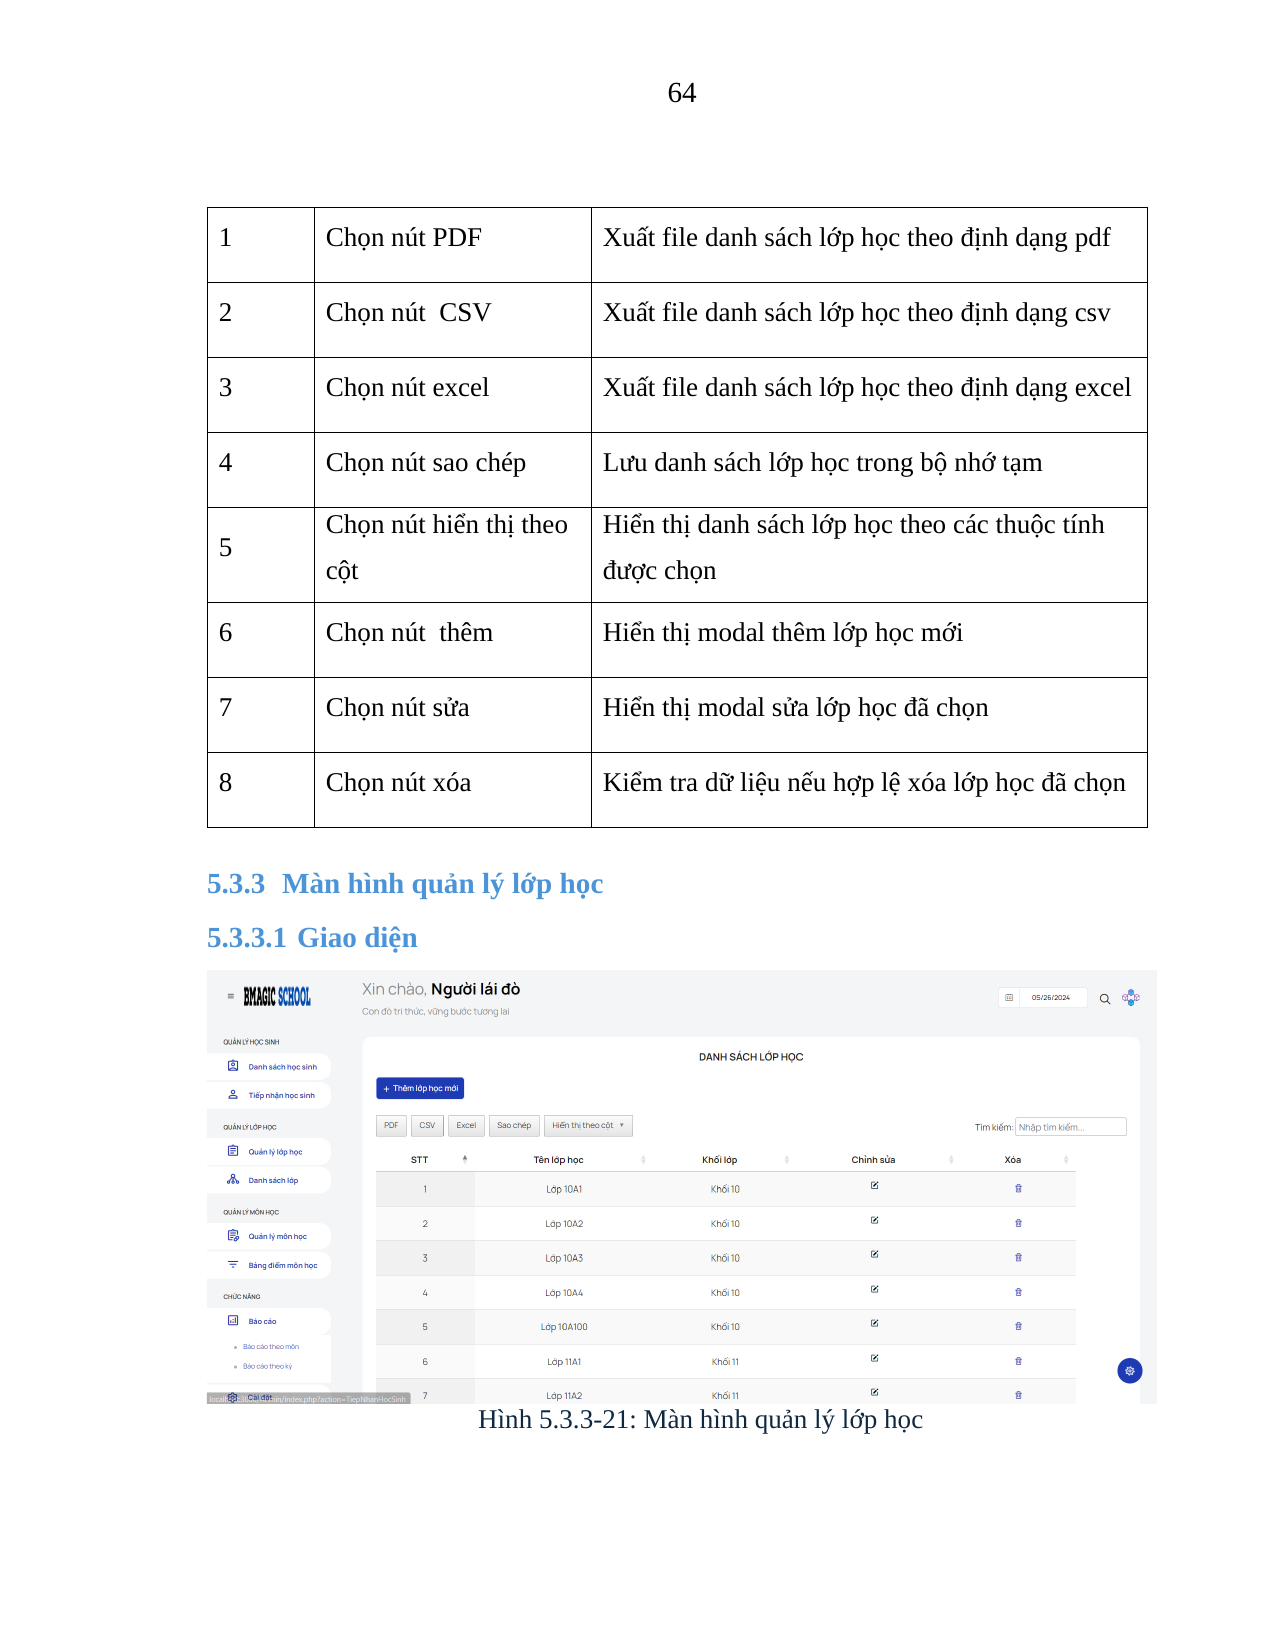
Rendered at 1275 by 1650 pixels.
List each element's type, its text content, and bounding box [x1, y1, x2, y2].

table_cell Chọn nút excel [315, 358, 591, 432]
table_cell 2 [208, 283, 314, 357]
table_cell Chọn nút thêm [315, 603, 591, 677]
picture [206, 970, 1157, 1404]
table_cell Chọn nút hiển thị theo cột [315, 508, 591, 602]
table_cell Chọn nút sao chép [315, 433, 591, 507]
table_cell Xuất file danh sách lớp học theo định dạng pdf [592, 208, 1147, 282]
table_cell Chọn nút xóa [315, 753, 591, 827]
table_cell Chọn nút CSV [315, 283, 591, 357]
table_cell 3 [208, 358, 314, 432]
table_cell 8 [208, 753, 314, 827]
table_cell Hiển thị danh sách lớp học theo các thuộc tính được chọn [592, 508, 1147, 602]
table_cell Lưu danh sách lớp học trong bộ nhớ tạm [592, 433, 1147, 507]
table_cell Kiểm tra dữ liệu nếu hợp lệ xóa lớp học đã chọn [592, 753, 1147, 827]
table_cell 7 [208, 678, 314, 752]
table_cell Chọn nút PDF [315, 208, 591, 282]
subtitle Màn hình quản lý lớp học [207, 866, 1157, 899]
table_cell 5 [208, 508, 314, 602]
table_cell 4 [208, 433, 314, 507]
table_cell Xuất file danh sách lớp học theo định dạng excel [592, 358, 1147, 432]
table_cell 1 [208, 208, 314, 282]
table_cell 6 [208, 603, 314, 677]
subtitle Giao diện [207, 921, 1157, 954]
table_cell Chọn nút sửa [315, 678, 591, 752]
table_cell Xuất file danh sách lớp học theo định dạng csv [592, 283, 1147, 357]
table_cell Hiển thị modal thêm lớp học mới [592, 603, 1147, 677]
table_cell Hiển thị modal sửa lớp học đã chọn [592, 678, 1147, 752]
